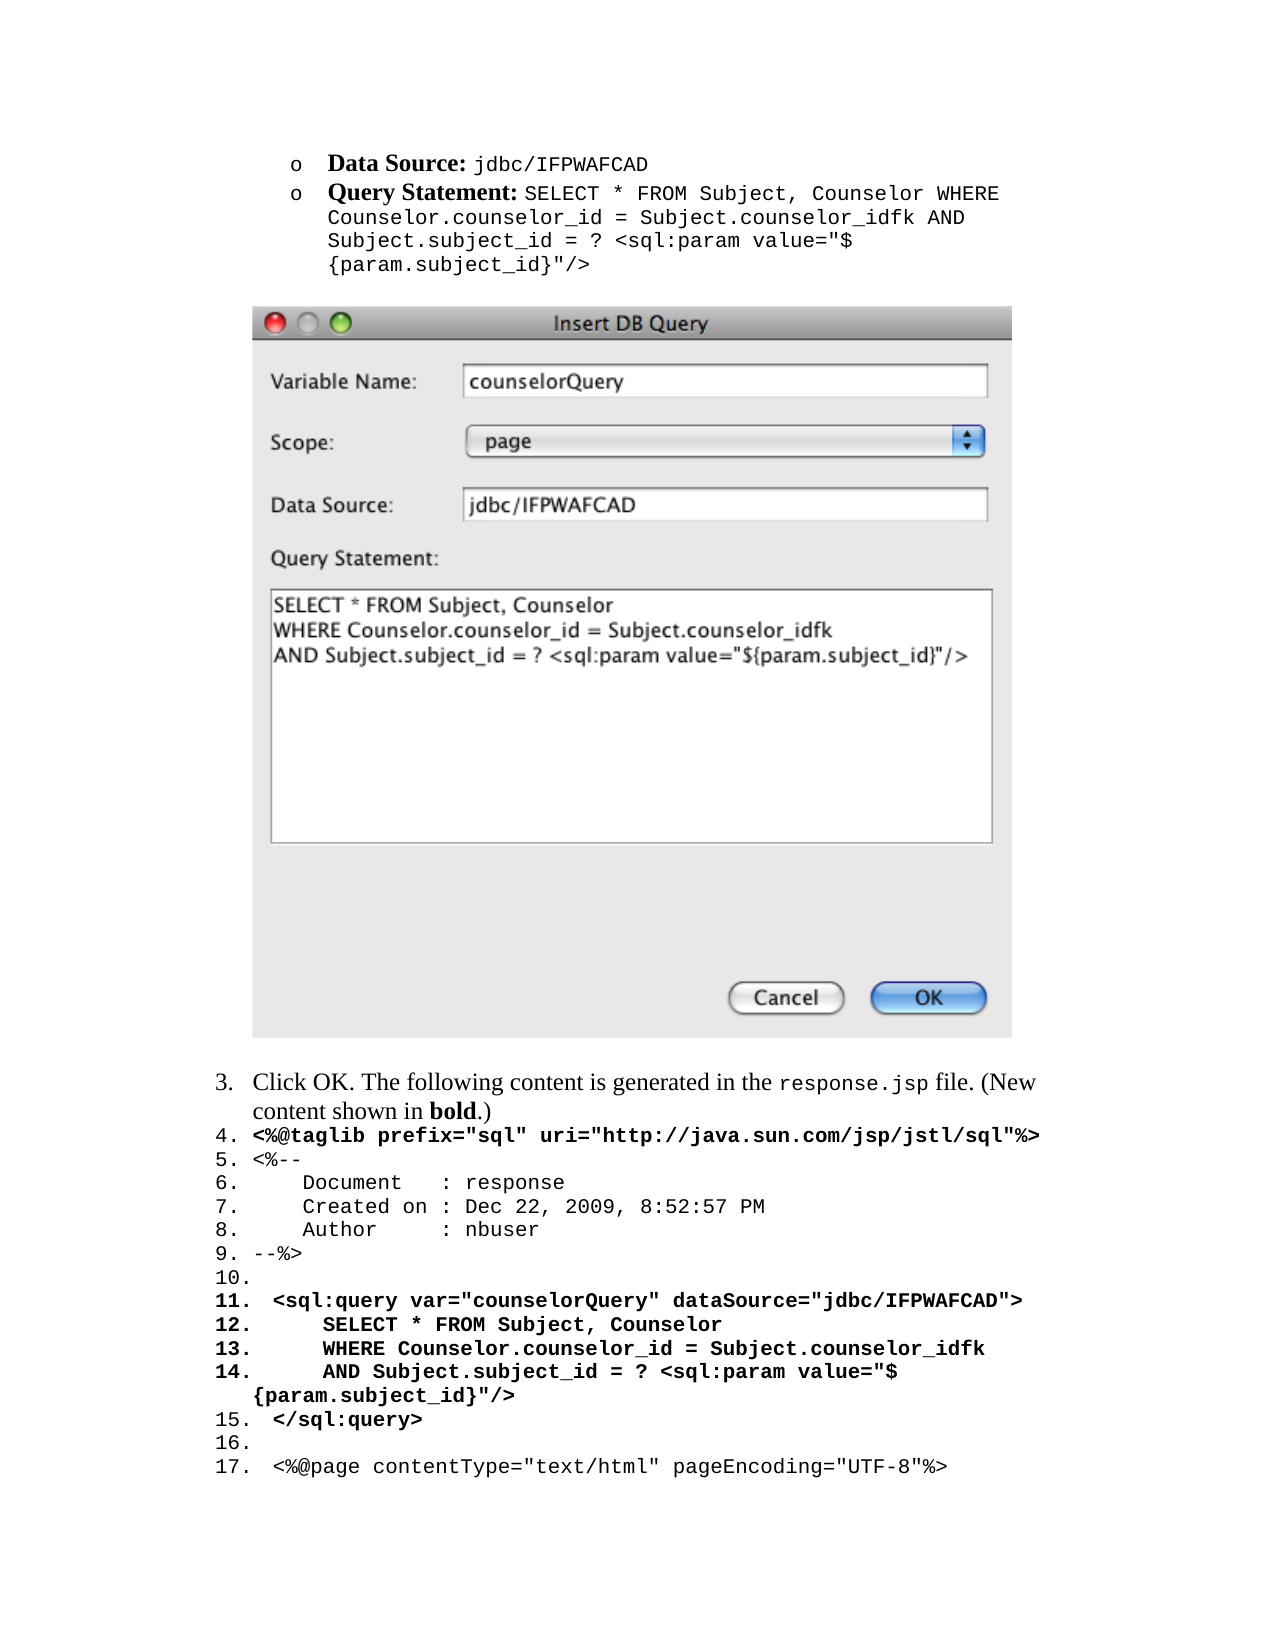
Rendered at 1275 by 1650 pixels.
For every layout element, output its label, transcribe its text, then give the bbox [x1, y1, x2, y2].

list <%@taglib prefix="sql" uri="http://java.sun.com/jsp/jstl/sql"%> [215, 1125, 1098, 1148]
list SELECT * FROM Subject, Counselor [215, 1314, 1098, 1338]
list AND Subject.subject_id = ? <sql:param value="${param.subject_id}"/> [215, 1361, 1098, 1409]
picture [252, 306, 1012, 1038]
list --%> [215, 1243, 1098, 1267]
list <sql:query var="counselorQuery" dataSource="jdbc/IFPWAFCAD"> [215, 1290, 1098, 1314]
list <%-- [215, 1148, 1098, 1172]
list Query Statement: SELECT * FROM Subject, Counselor WHERE Counselor.counselor_id = Subject.counselor_idfk AND Subject.subject_id = ? <sql:param value="${param.subject_id}"/> [290, 177, 1098, 278]
list Created on : Dec 22, 2009, 8:52:57 PM [215, 1196, 1098, 1219]
list Document : response [215, 1172, 1098, 1196]
list Author : nbuser [215, 1219, 1098, 1243]
list <%@page contentType="text/html" pageEncoding="UTF-8"%> [215, 1456, 1098, 1479]
list Click OK. The following content is generated in the response.jsp file. (New content shown in bold.) [215, 1067, 1098, 1125]
list </sql:query> [215, 1409, 1098, 1432]
list WHERE Counselor.counselor_id = Subject.counselor_idfk [215, 1338, 1098, 1361]
list Data Source: jdbc/IFPWAFCAD [290, 148, 1098, 177]
